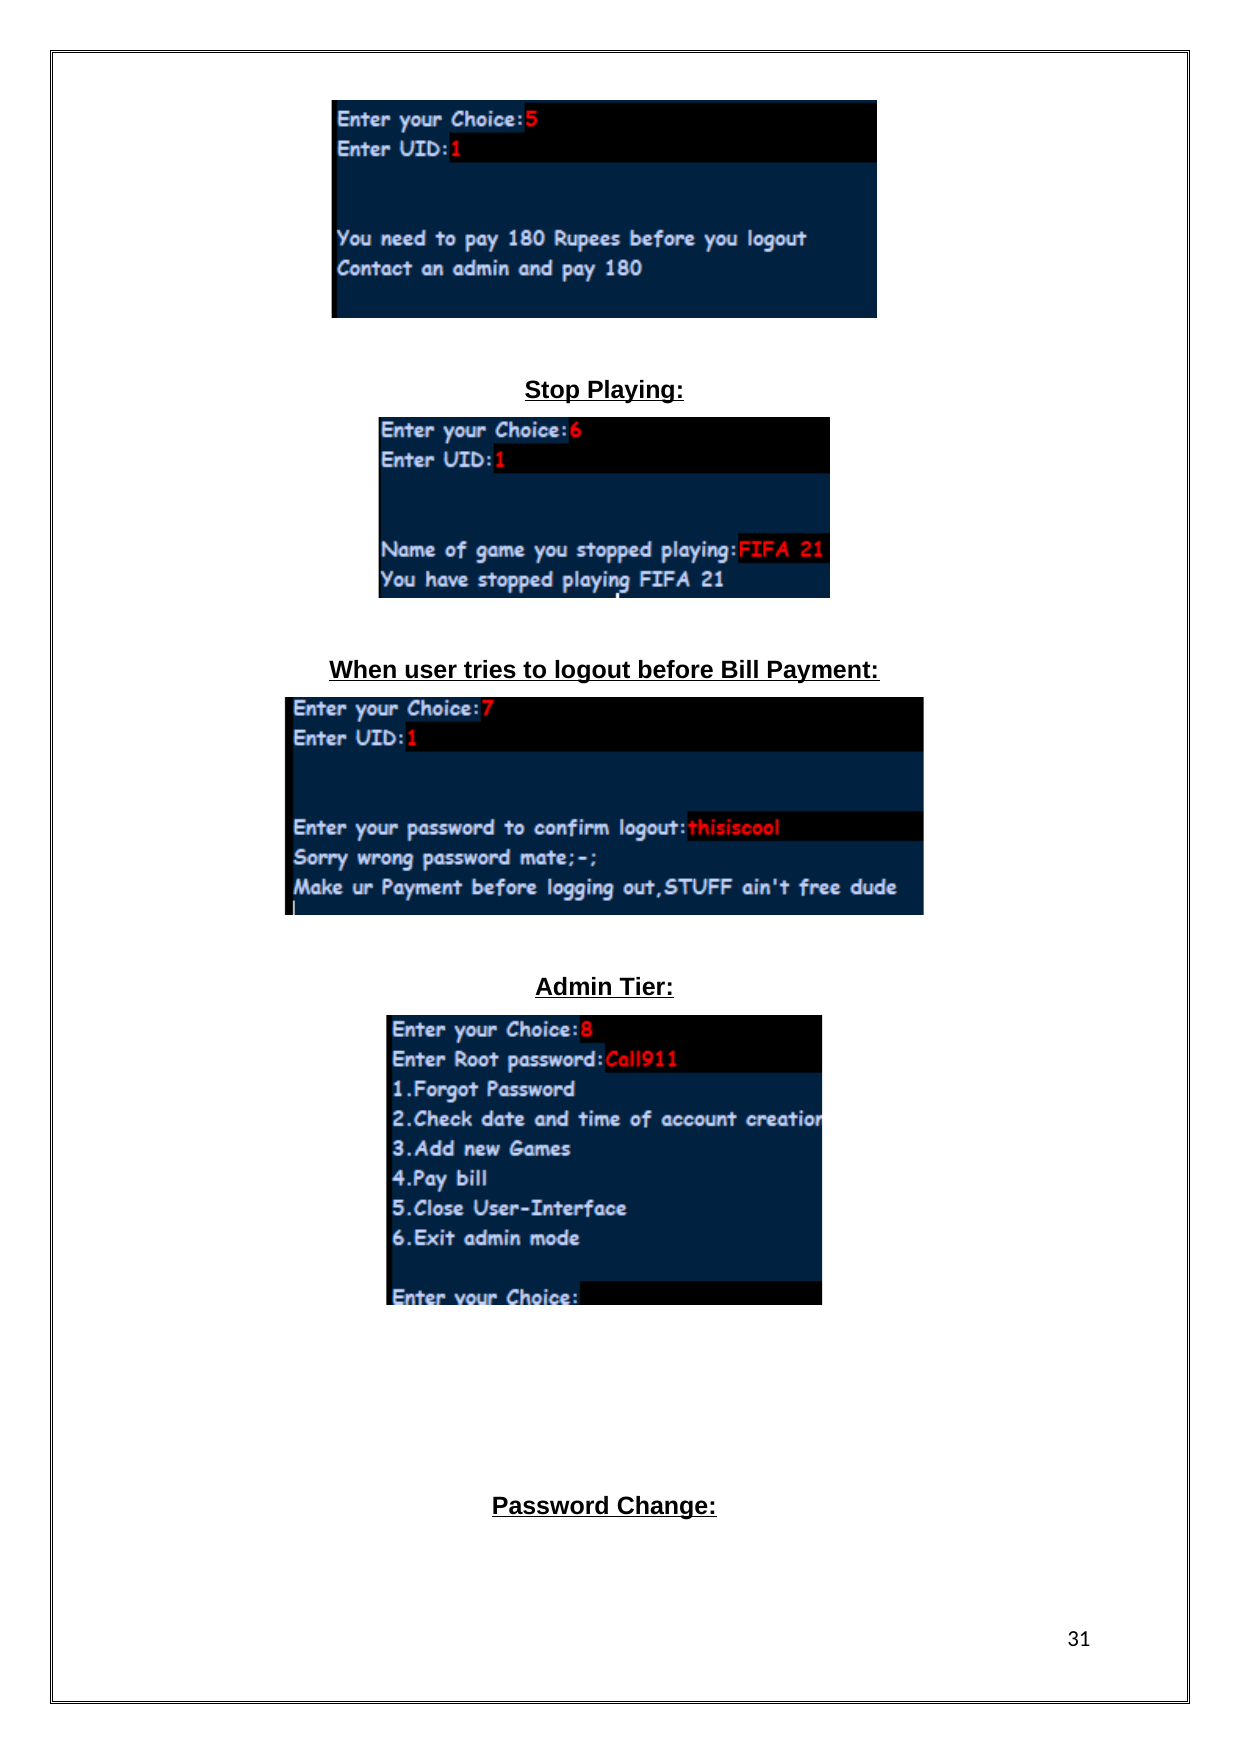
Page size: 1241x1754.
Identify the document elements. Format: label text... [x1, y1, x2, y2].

picture [284, 697, 924, 915]
picture [331, 100, 877, 318]
text Password Change: [118, 1491, 1090, 1519]
text Admin Tier: [118, 972, 1090, 1001]
picture [386, 1015, 823, 1305]
text When user tries to logout before Bill Payment: [118, 654, 1090, 683]
picture [378, 417, 830, 598]
text Stop Playing: [118, 375, 1090, 403]
